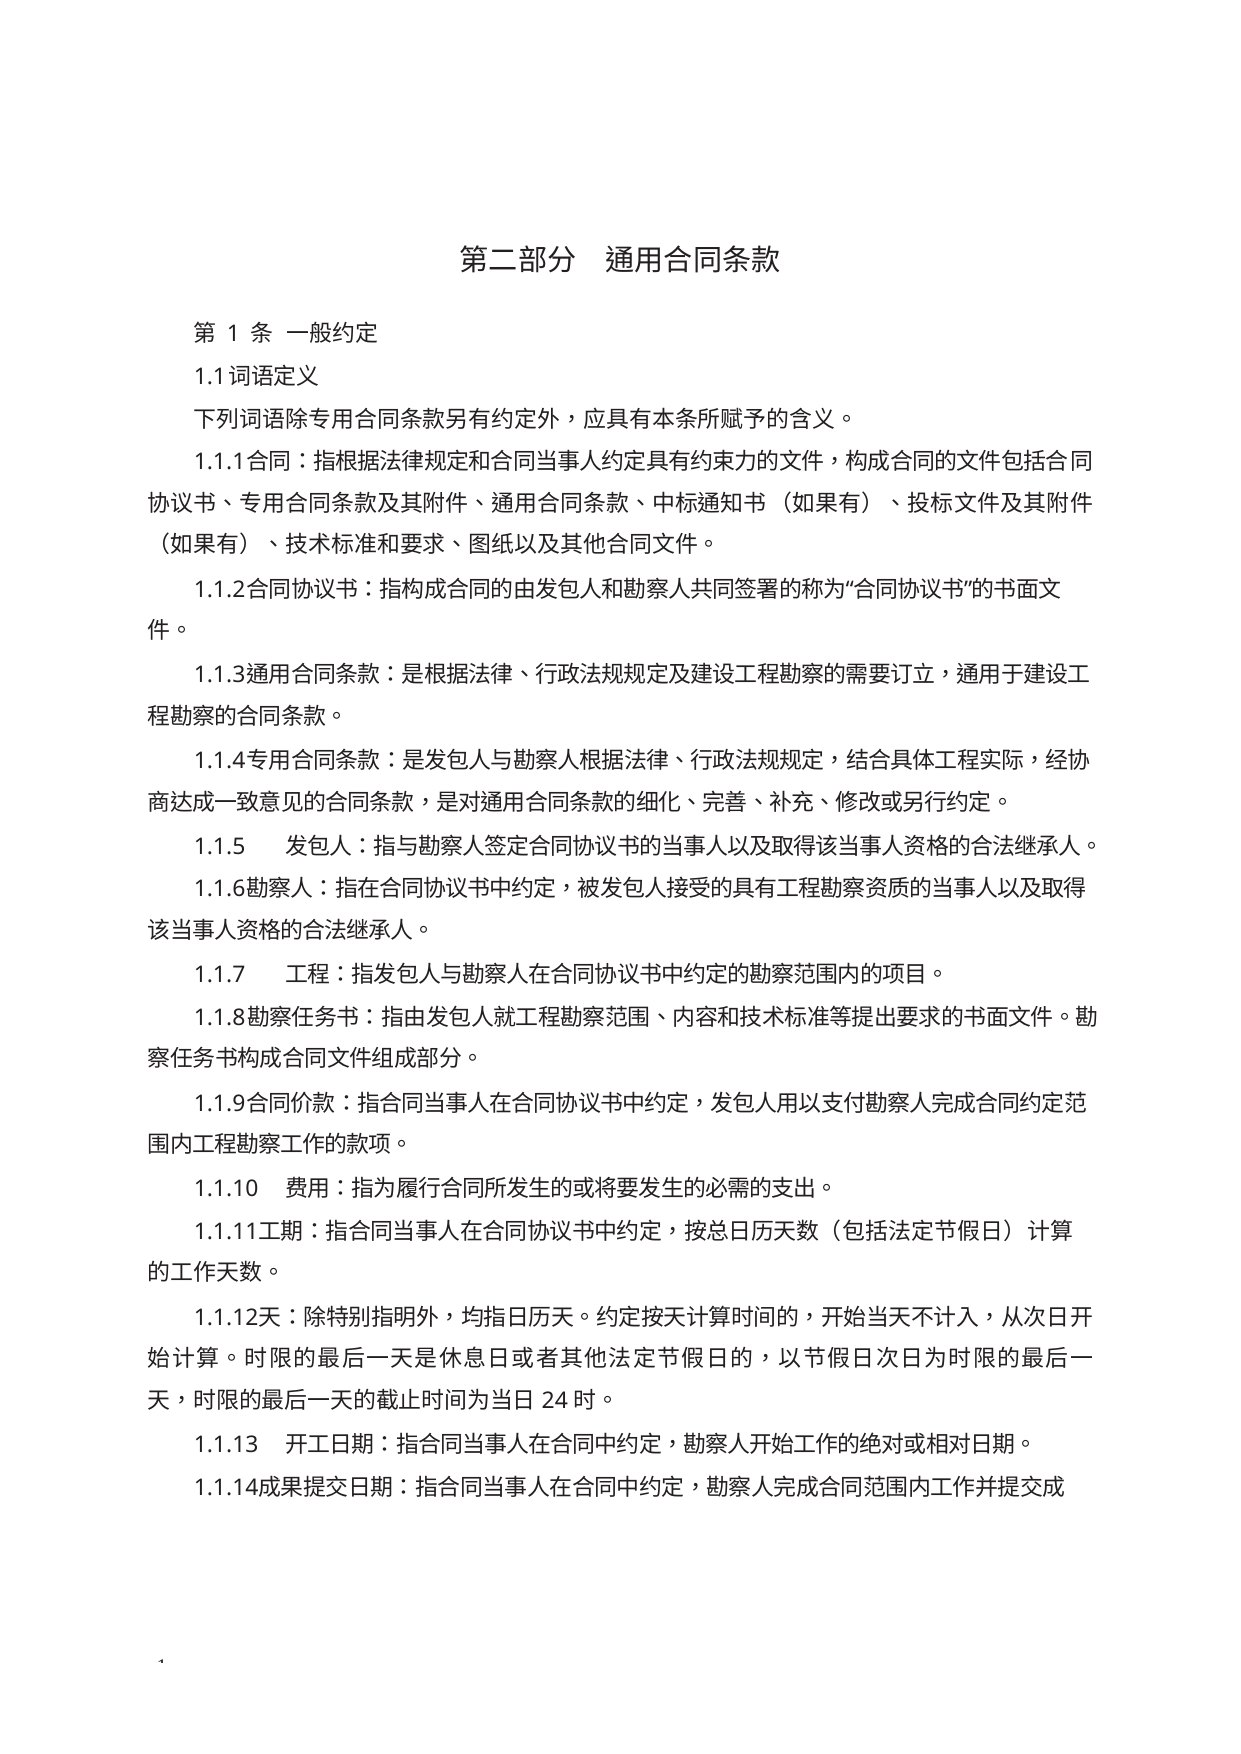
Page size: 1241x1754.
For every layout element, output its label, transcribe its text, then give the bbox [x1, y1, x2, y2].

list 天：除特别指明外，均指日历天。约定按天计算时间的，开始当天不计入，从次日开始计算。时限的最后一天是休息日或者其他法定节假日的，以节假日次日为时限的最后一天，时限的最后一天的截止时间为当日 24 时。 [148, 1301, 1093, 1415]
list 合同价款：指合同当事人在合同协议书中约定，发包人用以支付勘察人完成合同约定范围内工程勘察工作的款项。 [148, 1086, 1093, 1159]
list 词语定义 [193, 359, 1115, 391]
list 发包人：指与勘察人签定合同协议书的当事人以及取得该当事人资格的合法继承人。 [193, 830, 1115, 861]
list 费用：指为履行合同所发生的或将要发生的必需的支出。 [193, 1172, 1115, 1203]
list 合同：指根据法律规定和合同当事人约定具有约束力的文件，构成合同的文件包括合同协议书、专用合同条款及其附件、通用合同条款、中标通知书（如果有）、投标文件及其附件（如果有）、技术标准和要求、图纸以及其他合同文件。 [148, 445, 1093, 559]
list 勘察任务书：指由发包人就工程勘察范围、内容和技术标准等提出要求的书面文件。勘察任务书构成合同文件组成部分。 [148, 1001, 1104, 1073]
list 合同协议书：指构成合同的由发包人和勘察人共同签署的称为“合同协议书”的书面文件。 [148, 572, 1093, 645]
subtitle 第二部分 通用合同条款 [459, 239, 1115, 279]
list 成果提交日期：指合同当事人在合同中约定，勘察人完成合同范围内工作并提交成 [193, 1471, 1115, 1502]
text 第1条 一般约定 [193, 317, 1115, 348]
text 下列词语除专用合同条款另有约定外，应具有本条所赋予的含义。 [193, 403, 1115, 434]
list 通用合同条款：是根据法律、行政法规规定及建设工程勘察的需要订立，通用于建设工程勘察的合同条款。 [148, 658, 1093, 731]
list 工程：指发包人与勘察人在合同协议书中约定的勘察范围内的项目。 [193, 958, 1115, 989]
list 勘察人：指在合同协议书中约定，被发包人接受的具有工程勘察资质的当事人以及取得该当事人资格的合法继承人。 [148, 872, 1093, 945]
list 工期：指合同当事人在合同协议书中约定，按总日历天数（包括法定节假日）计算的工作天数。 [148, 1215, 1093, 1288]
list 专用合同条款：是发包人与勘察人根据法律、行政法规规定，结合具体工程实际，经协商达成一致意见的合同条款，是对通用合同条款的细化、完善、补充、修改或另行约定。 [148, 744, 1093, 817]
list 开工日期：指合同当事人在合同中约定，勘察人开始工作的绝对或相对日期。 [193, 1428, 1115, 1459]
